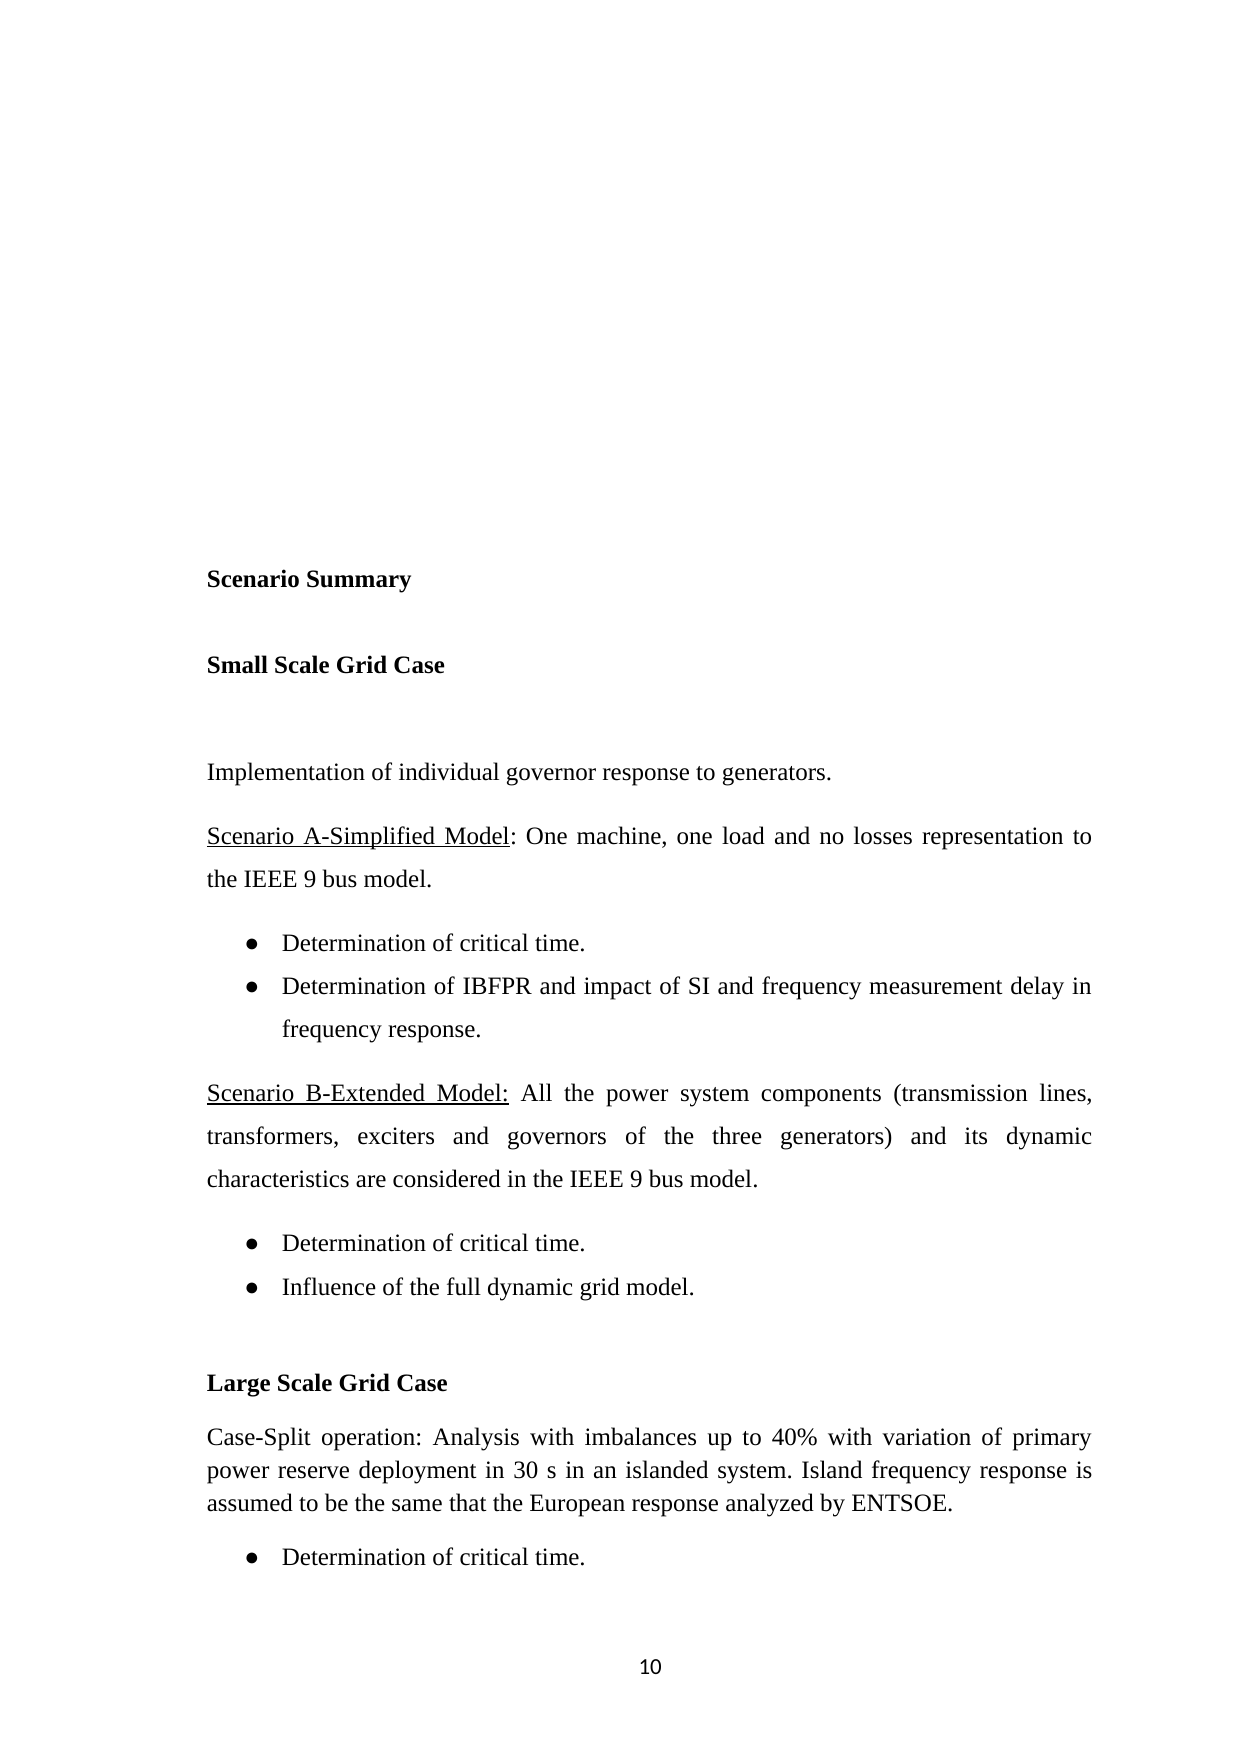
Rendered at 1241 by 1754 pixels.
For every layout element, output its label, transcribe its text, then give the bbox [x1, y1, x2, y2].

text Scenario B-Extended Model: All the power system components (transmission lines, transformers, exciters and governors of the three generators) and its dynamic characteristics are considered in the IEEE 9 bus model. [207, 1078, 1093, 1193]
text Implementation of individual governor response to generators. [207, 757, 1093, 786]
list Influence of the full dynamic grid model. [244, 1272, 1093, 1300]
text Case-Split operation: Analysis with imbalances up to 40% with variation of primary power reserve deployment in 30 s in an islanded system. Island frequency response is assumed to be the same that the European response analyzed by ENTSOE. [207, 1422, 1093, 1517]
list Determination of critical time. [244, 1228, 1093, 1257]
text Scenario A-Simplified Model: One machine, one load and no losses representation to the IEEE 9 bus model. [207, 821, 1093, 893]
text Small Scale Grid Case [207, 650, 1093, 679]
list Determination of critical time. [244, 928, 1093, 957]
subtitle Scenario Summary [207, 564, 1093, 593]
list Determination of critical time. [244, 1542, 1093, 1571]
text Large Scale Grid Case [207, 1368, 1093, 1397]
list Determination of IBFPR and impact of SI and frequency measurement delay in frequency response. [244, 971, 1093, 1043]
